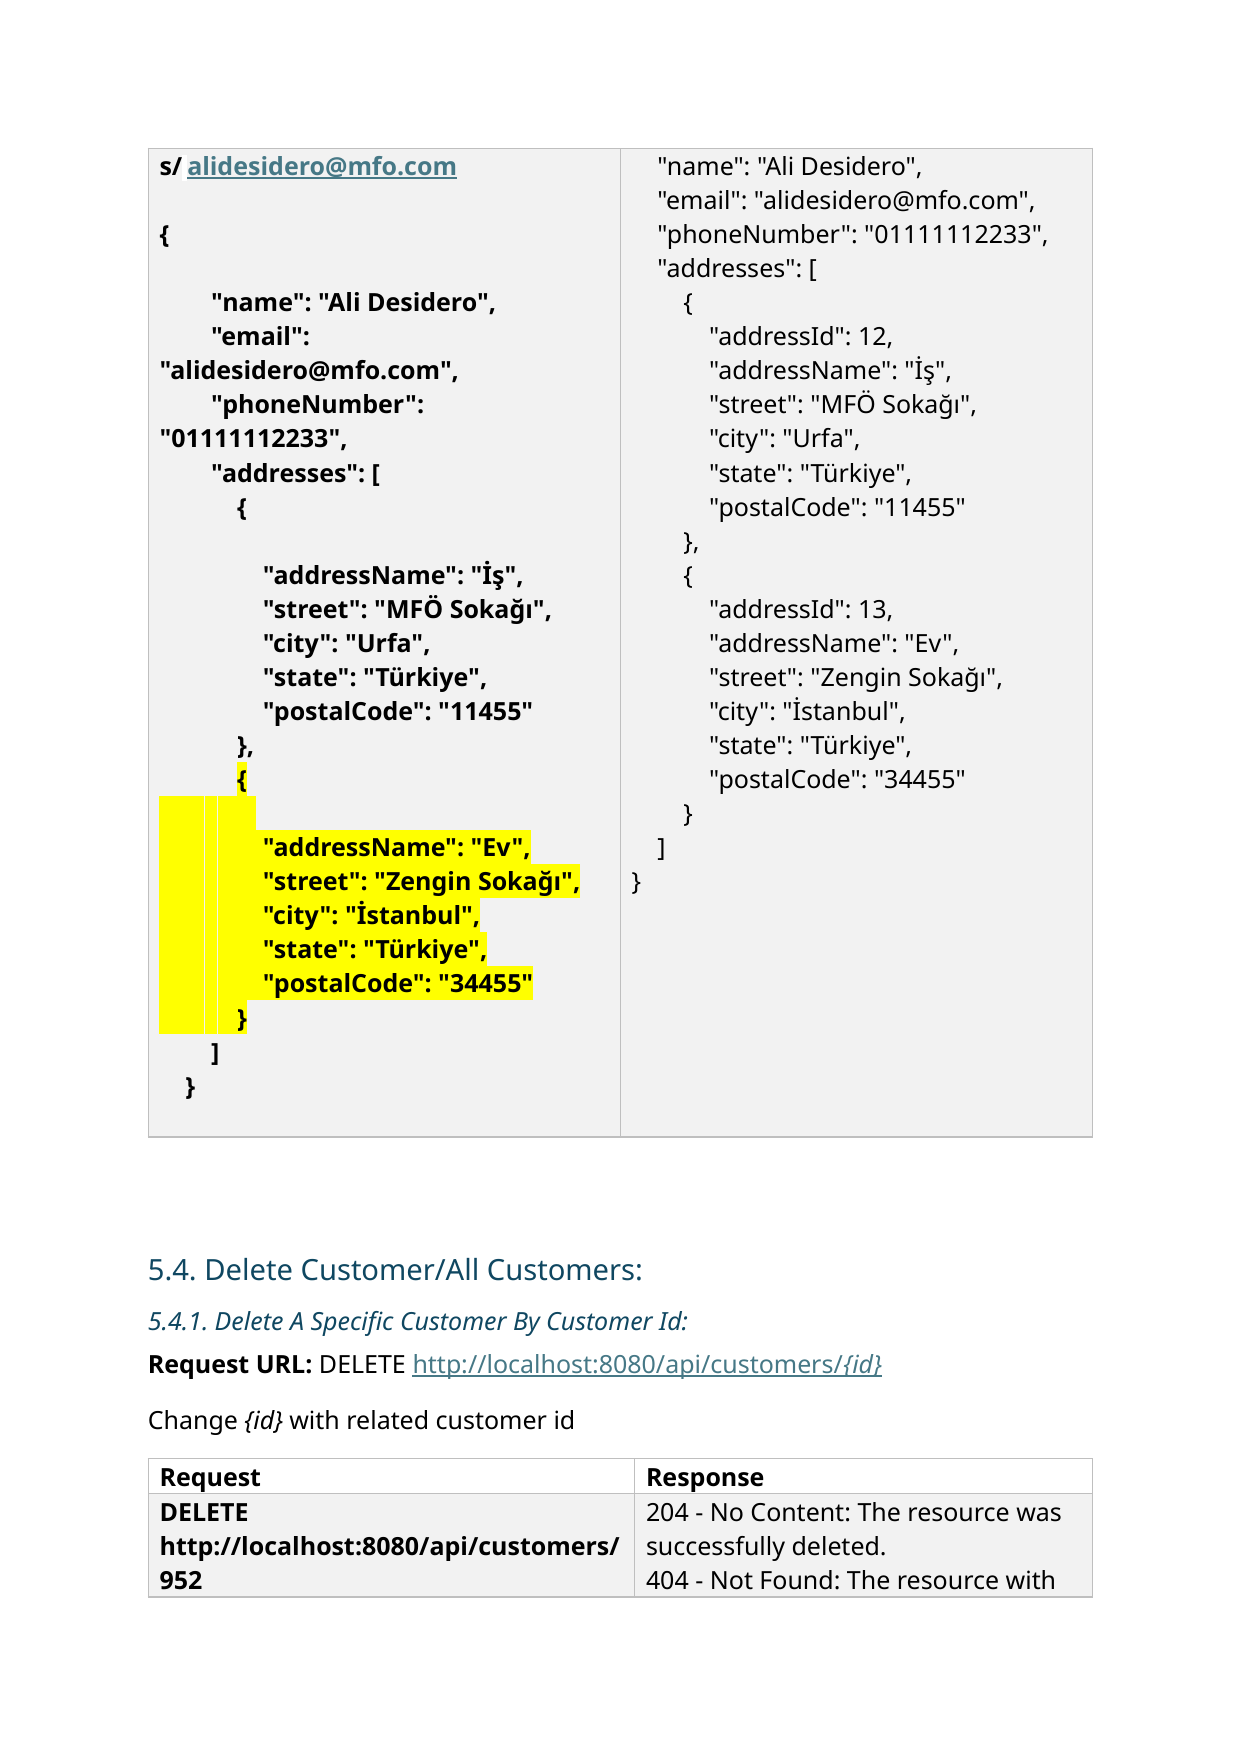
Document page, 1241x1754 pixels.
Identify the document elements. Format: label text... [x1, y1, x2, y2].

table_cell DELETE http://localhost:8080/api/customers/952 [149, 1494, 634, 1596]
table_header Request [149, 1459, 634, 1493]
table_header Response [635, 1459, 1092, 1493]
subtitle 5.4. Delete Customer/All Customers: [148, 1249, 1093, 1289]
table_cell 204 - No Content: The resource was successfully deleted. 404 - Not Found: The resource with the given ID doesn’t exist. [635, 1494, 1092, 1596]
subtitle 5.4.1. Delete A Specific Customer By Customer Id: [148, 1303, 1093, 1337]
text Change {id} with related customer id [148, 1402, 1093, 1436]
text Request URL: DELETE http://localhost:8080/api/customers/{id} [148, 1346, 1093, 1381]
